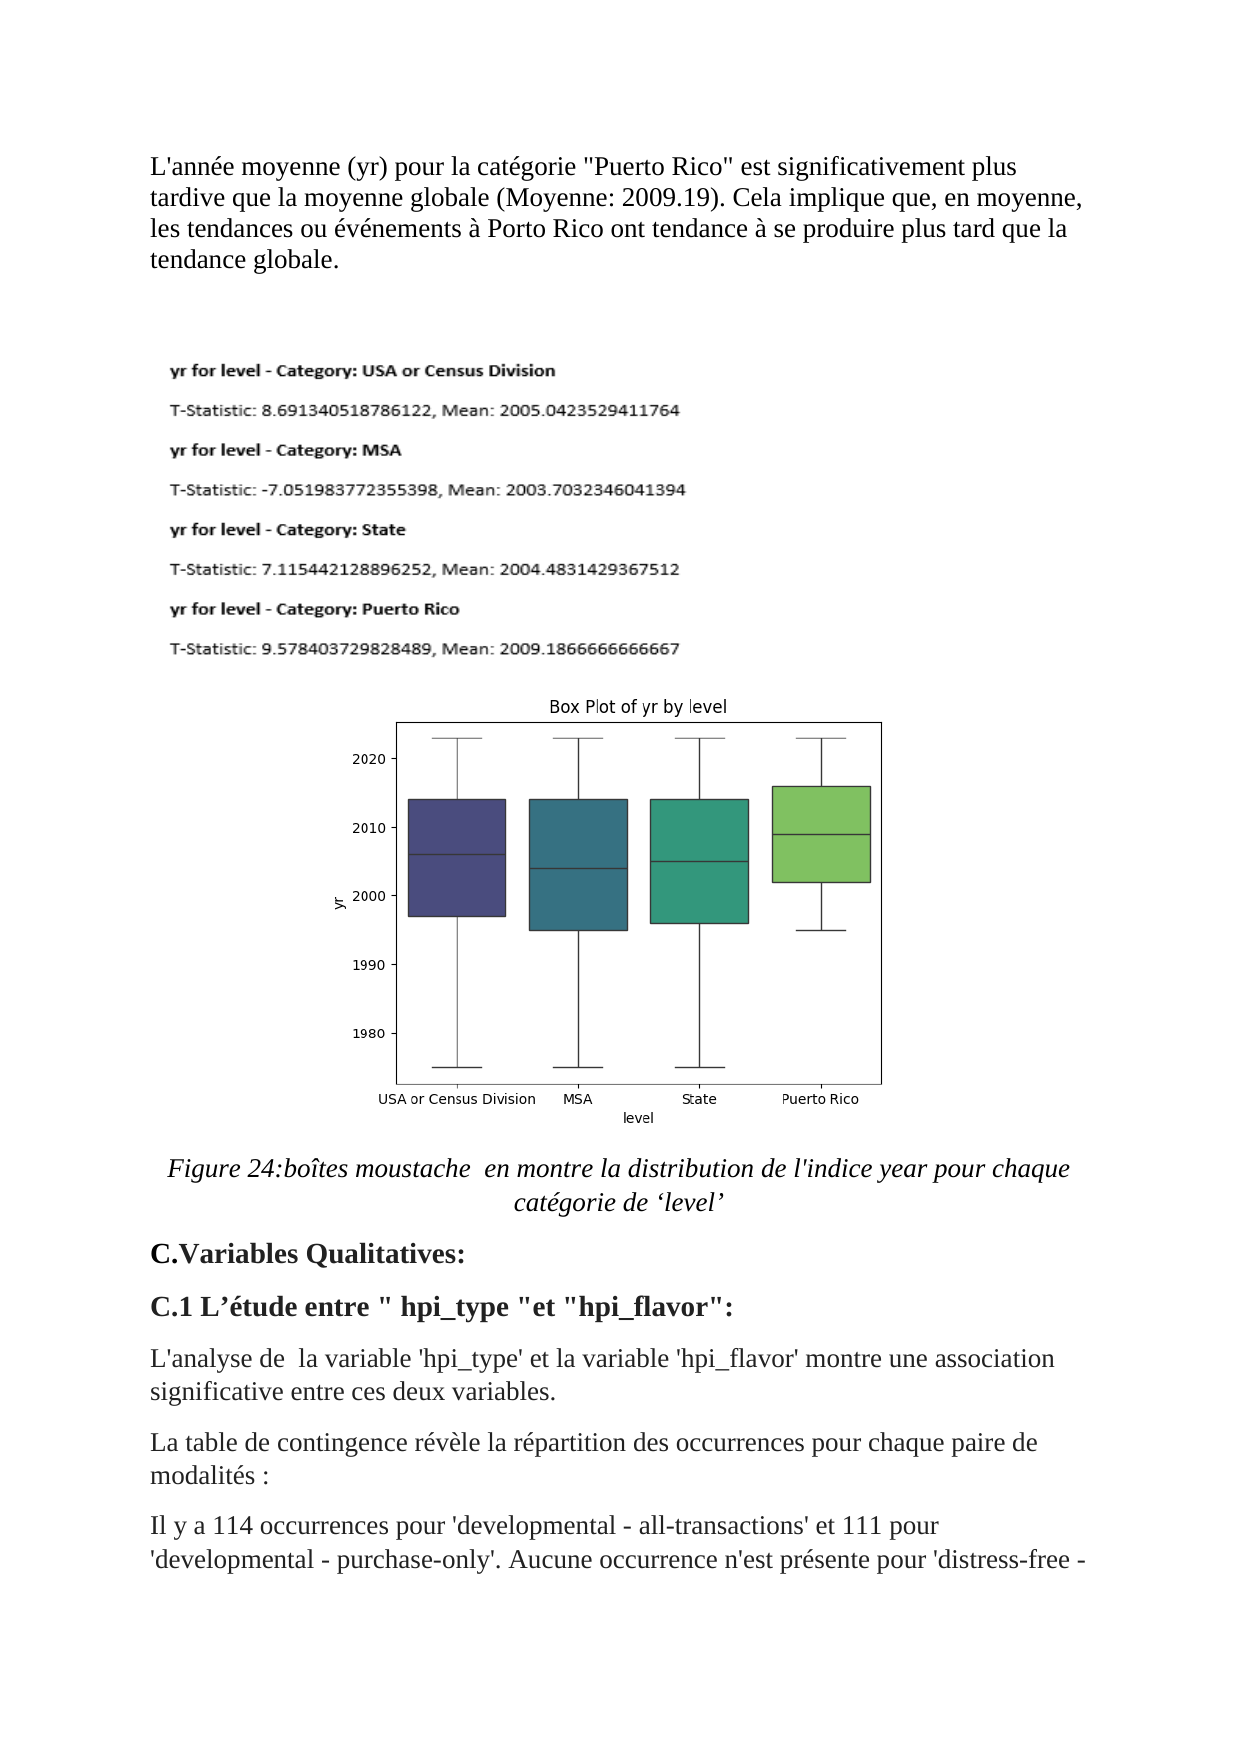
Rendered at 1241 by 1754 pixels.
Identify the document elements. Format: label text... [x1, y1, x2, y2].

text L'analyse de la variable 'hpi_type' et la variable 'hpi_flavor' montre une association significative entre ces deux variables. [150, 1342, 1090, 1407]
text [150, 1509, 1090, 1574]
subtitle C.Variables Qualitatives: [150, 1236, 1090, 1270]
subtitle C.1 L’étude entre " hpi_type "et "hpi_flavor": [150, 1289, 1090, 1323]
text La table de contingence révèle la répartition des occurrences pour chaque paire de modalités : [150, 1426, 1090, 1490]
text Figure 24:boîtes moustache en montre la distribution de l'indice year pour chaque catégorie de ‘level’ [150, 1152, 1090, 1217]
picture [150, 349, 718, 671]
text L'année moyenne (yr) pour la catégorie "Puerto Rico" est significativement plus tardive que la moyenne globale (Moyenne: 2009.19). Cela implique que, en moyenne, les tendances ou événements à Porto Rico ont tendance à se produire plus tard que la tendance globale. [150, 150, 1090, 274]
picture [318, 689, 923, 1134]
